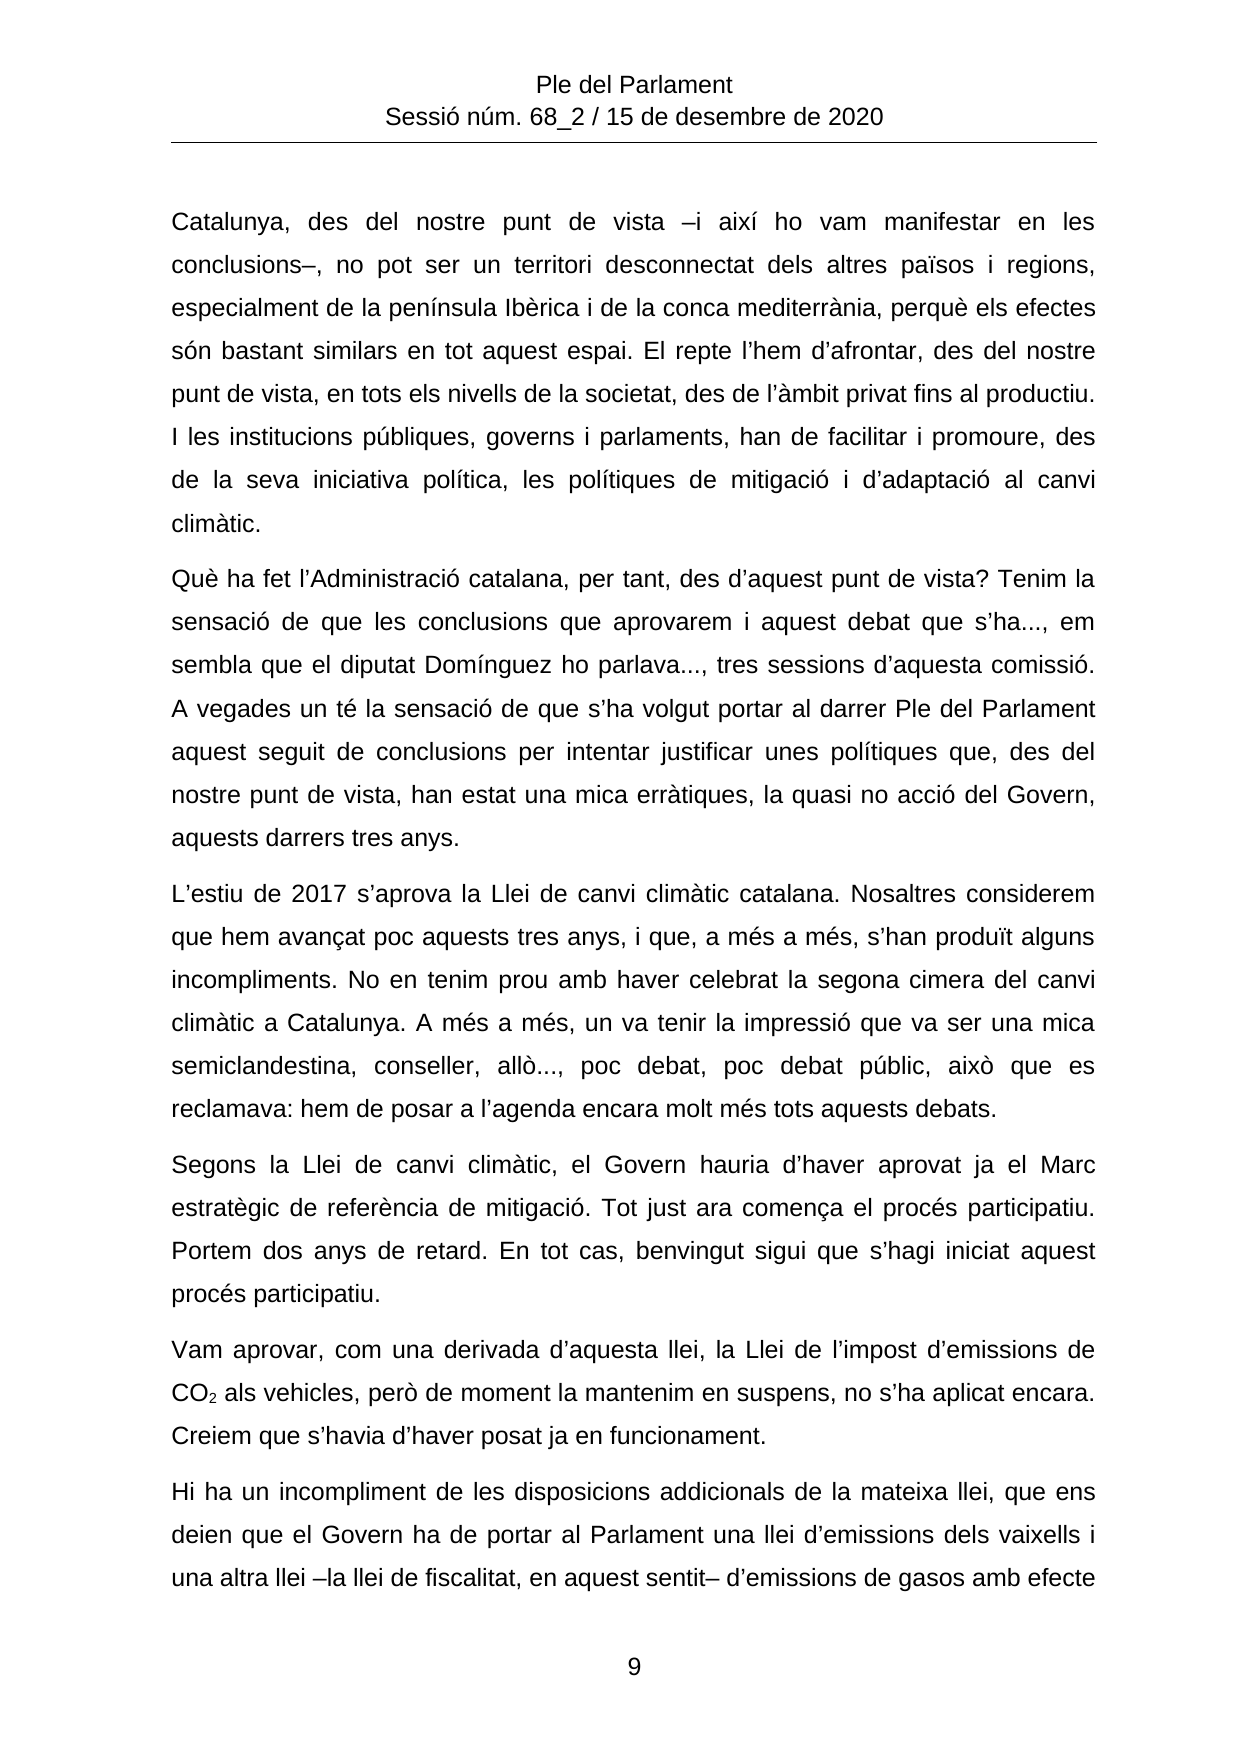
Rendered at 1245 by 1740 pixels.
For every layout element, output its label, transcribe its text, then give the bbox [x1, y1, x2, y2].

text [171, 1477, 1097, 1592]
text Catalunya, des del nostre punt de vista –i així ho vam manifestar en les conclusions–, no pot ser un territori desconnectat dels altres països i regions, especialment de la península Ibèrica i de la conca mediterrània, perquè els efectes són bastant similars en tot aquest espai. El repte l’hem d’afrontar, des del nostre punt de vista, en tots els nivells de la societat, des de l’àmbit privat fins al productiu. I les institucions públiques, governs i parlaments, han de facilitar i promoure, des de la seva iniciativa política, les polítiques de mitigació i d’adaptació al canvi climàtic. [171, 207, 1097, 537]
text Què ha fet l’Administració catalana, per tant, des d’aquest punt de vista? Tenim la sensació de que les conclusions que aprovarem i aquest debat que s’ha..., em sembla que el diputat Domínguez ho parlava..., tres sessions d’aquesta comissió. A vegades un té la sensació de que s’ha volgut portar al darrer Ple del Parlament aquest seguit de conclusions per intentar justificar unes polítiques que, des del nostre punt de vista, han estat una mica erràtiques, la quasi no acció del Govern, aquests darrers tres anys. [171, 564, 1097, 852]
text Segons la Llei de canvi climàtic, el Govern hauria d’haver aprovat ja el Marc estratègic de referència de mitigació. Tot just ara comença el procés participatiu. Portem dos anys de retard. En tot cas, benvingut sigui que s’hagi iniciat aquest procés participatiu. [171, 1150, 1097, 1308]
text Vam aprovar, com una derivada d’aquesta llei, la Llei de l’impost d’emissions de CO2 als vehicles, però de moment la mantenim en suspens, no s’ha aplicat encara. Creiem que s’havia d’haver posat ja en funcionament. [171, 1335, 1097, 1450]
text L’estiu de 2017 s’aprova la Llei de canvi climàtic catalana. Nosaltres considerem que hem avançat poc aquests tres anys, i que, a més a més, s’han produït alguns incompliments. No en tenim prou amb haver celebrat la segona cimera del canvi climàtic a Catalunya. A més a més, un va tenir la impressió que va ser una mica semiclandestina, conseller, allò..., poc debat, poc debat públic, això que es reclamava: hem de posar a l’agenda encara molt més tots aquests debats. [171, 879, 1097, 1123]
